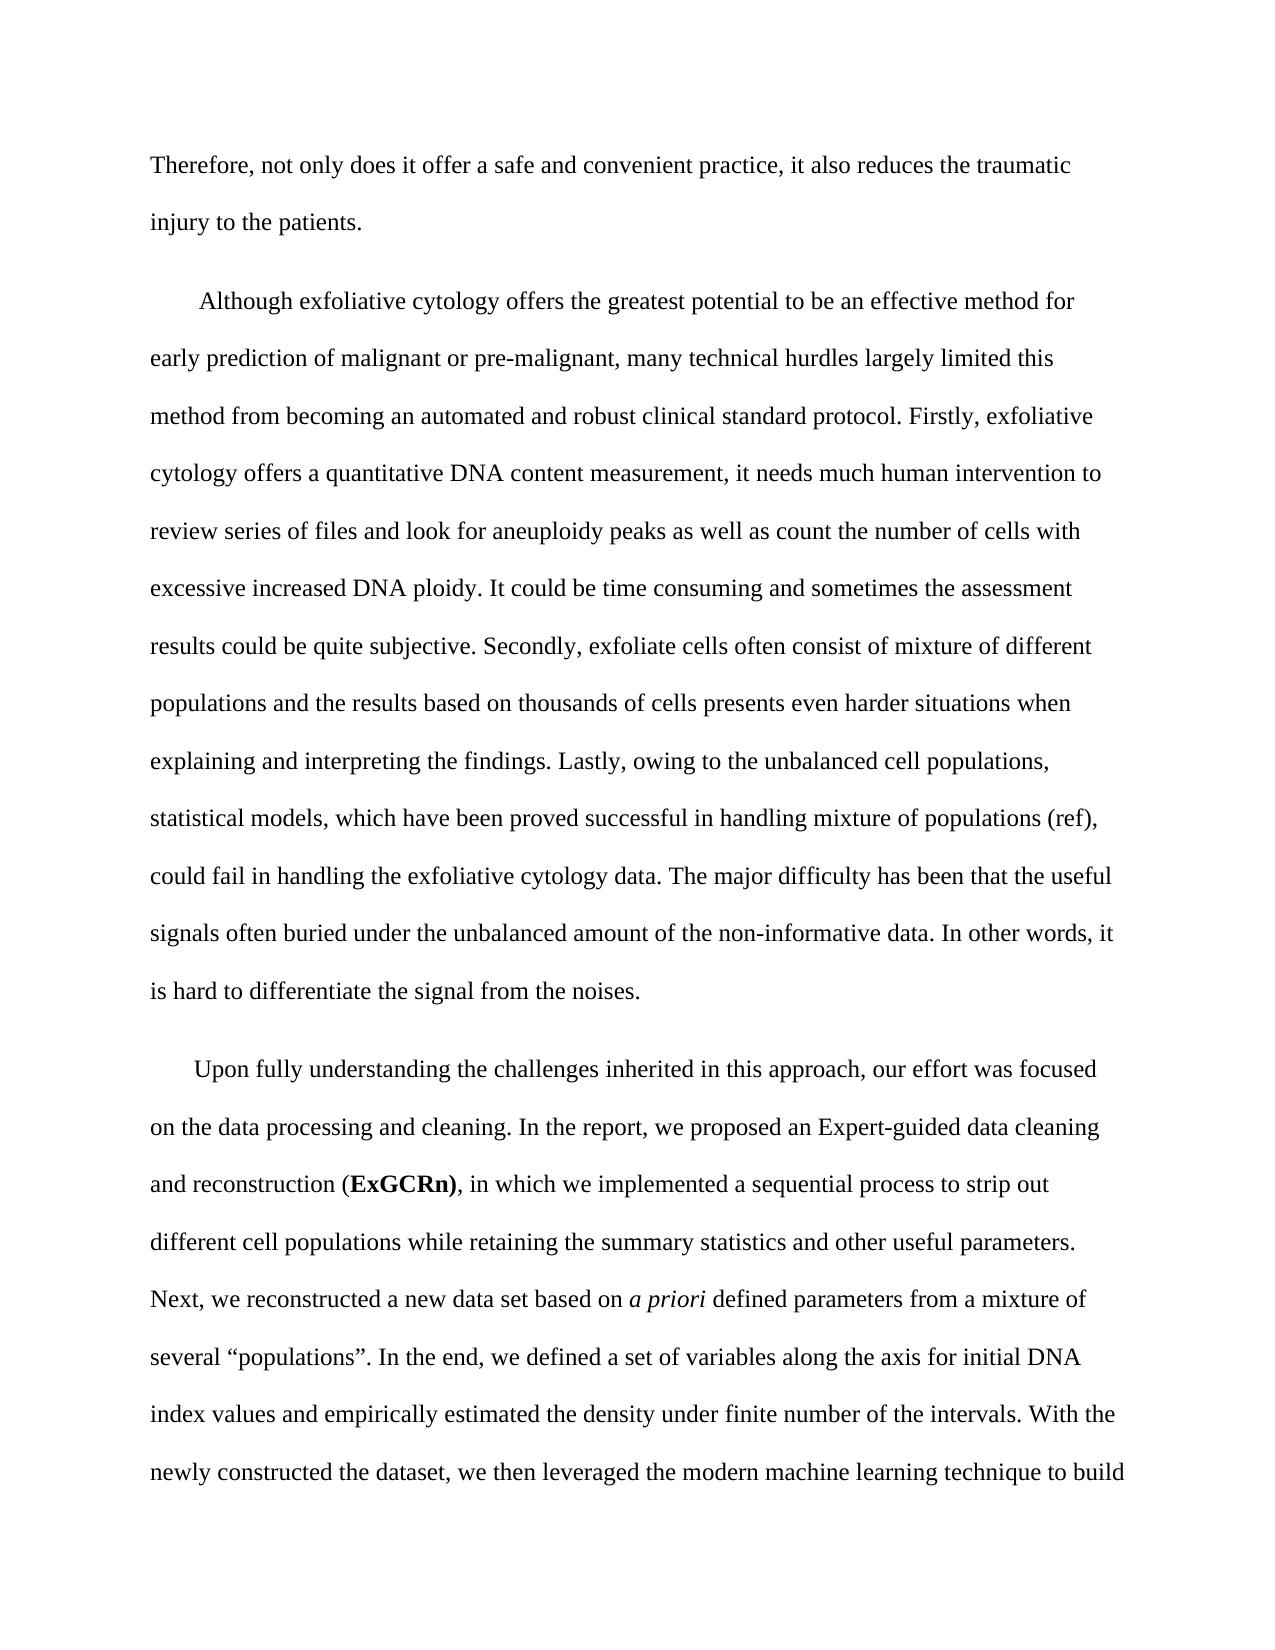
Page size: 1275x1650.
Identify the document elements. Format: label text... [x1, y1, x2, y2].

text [150, 1054, 1125, 1485]
text Although exfoliative cytology offers the greatest potential to be an effective method for early prediction of malignant or pre-malignant, many technical hurdles largely limited this method from becoming an automated and robust clinical standard protocol. Firstly, exfoliative cytology offers a quantitative DNA content measurement, it needs much human intervention to review series of files and look for aneuploidy peaks as well as count the number of cells with excessive increased DNA ploidy. It could be time consuming and sometimes the assessment results could be quite subjective. Secondly, exfoliate cells often consist of mixture of different populations and the results based on thousands of cells presents even harder situations when explaining and interpreting the findings. Lastly, owing to the unbalanced cell populations, statistical models, which have been proved successful in handling mixture of populations (ref), could fail in handling the exfoliative cytology data. The major difficulty has been that the useful signals often buried under the unbalanced amount of the non-informative data. In other words, it is hard to differentiate the signal from the noises. [150, 286, 1125, 1004]
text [150, 150, 1125, 236]
